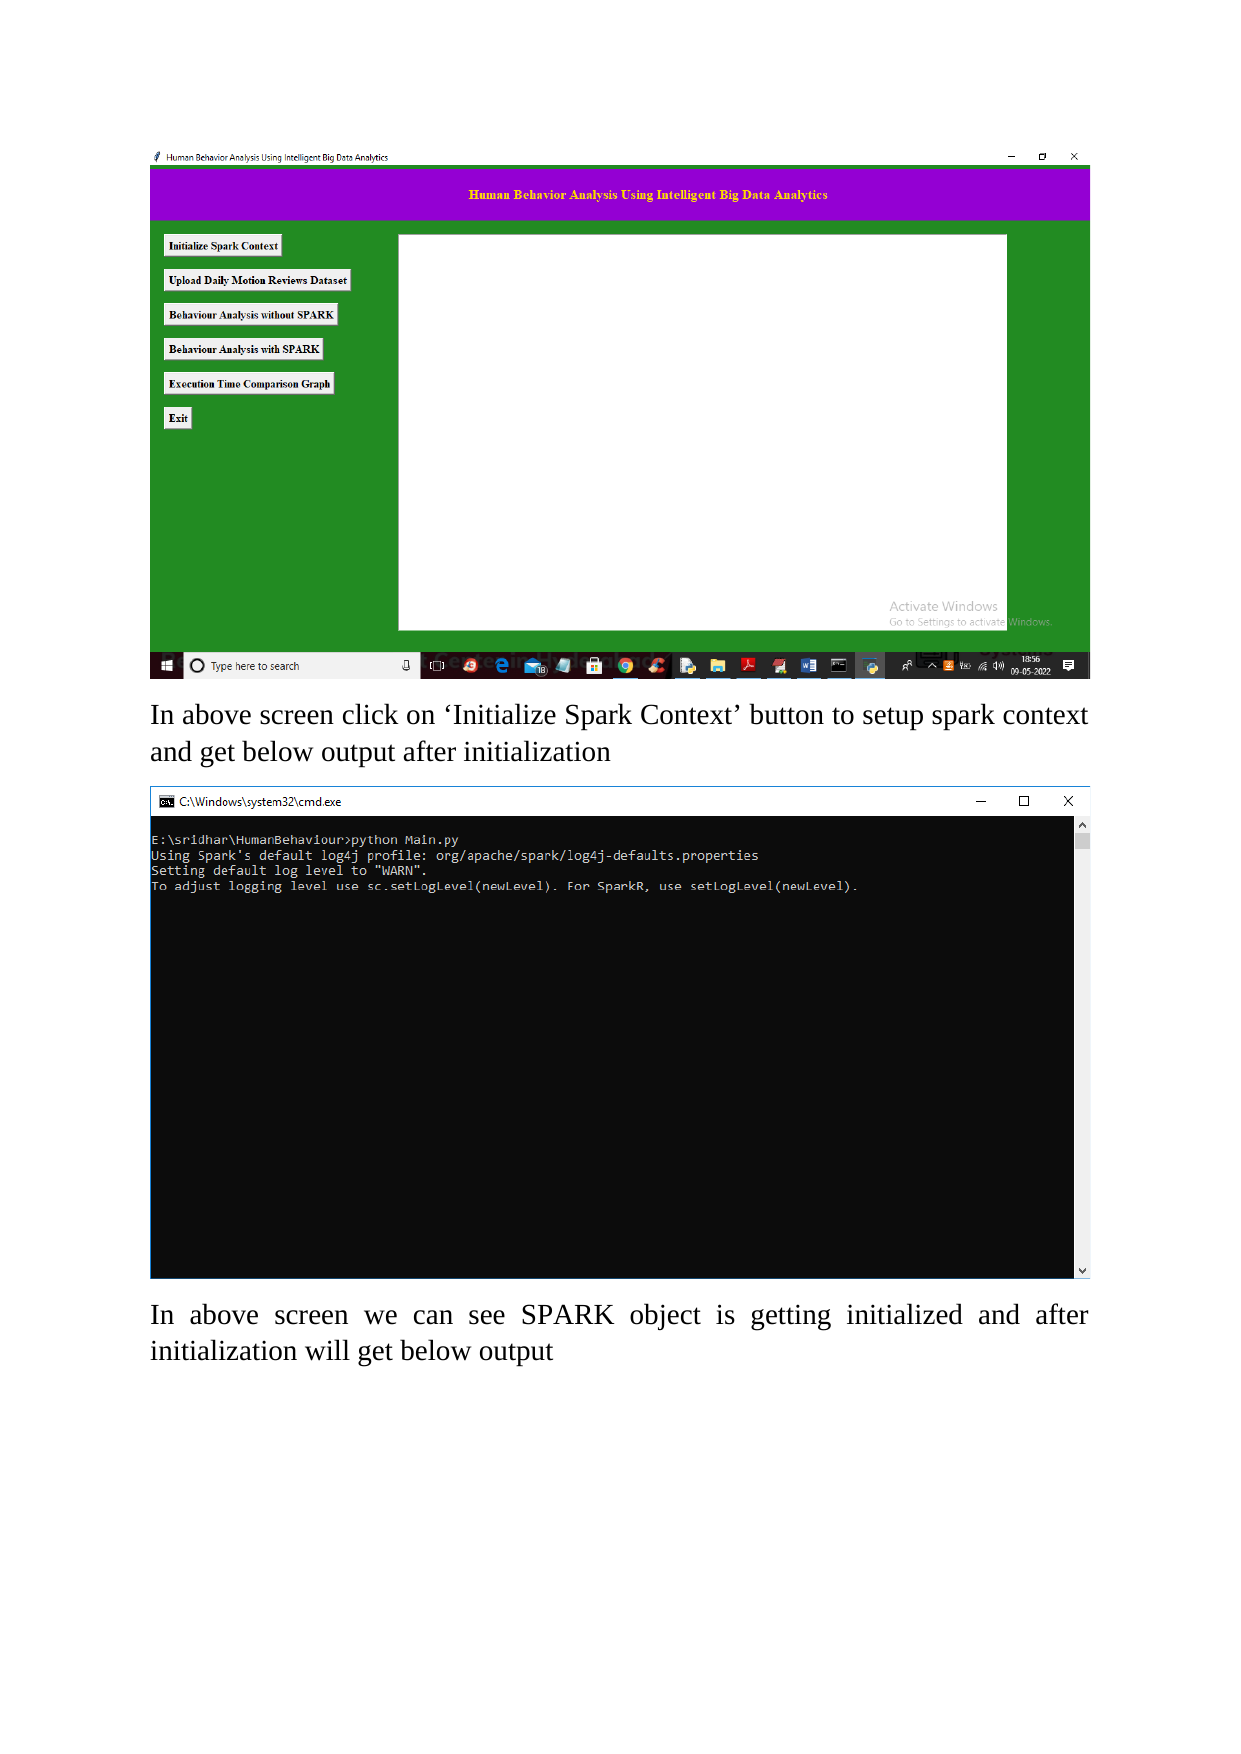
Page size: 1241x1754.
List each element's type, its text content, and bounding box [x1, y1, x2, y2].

picture [150, 786, 1091, 1279]
text In above screen click on ‘Initialize Spark Context’ button to setup spark context and get below output after initialization [150, 697, 1090, 767]
text In above screen we can see SPARK object is getting initialized and after initialization will get below output [150, 1297, 1090, 1367]
picture [150, 150, 1091, 679]
